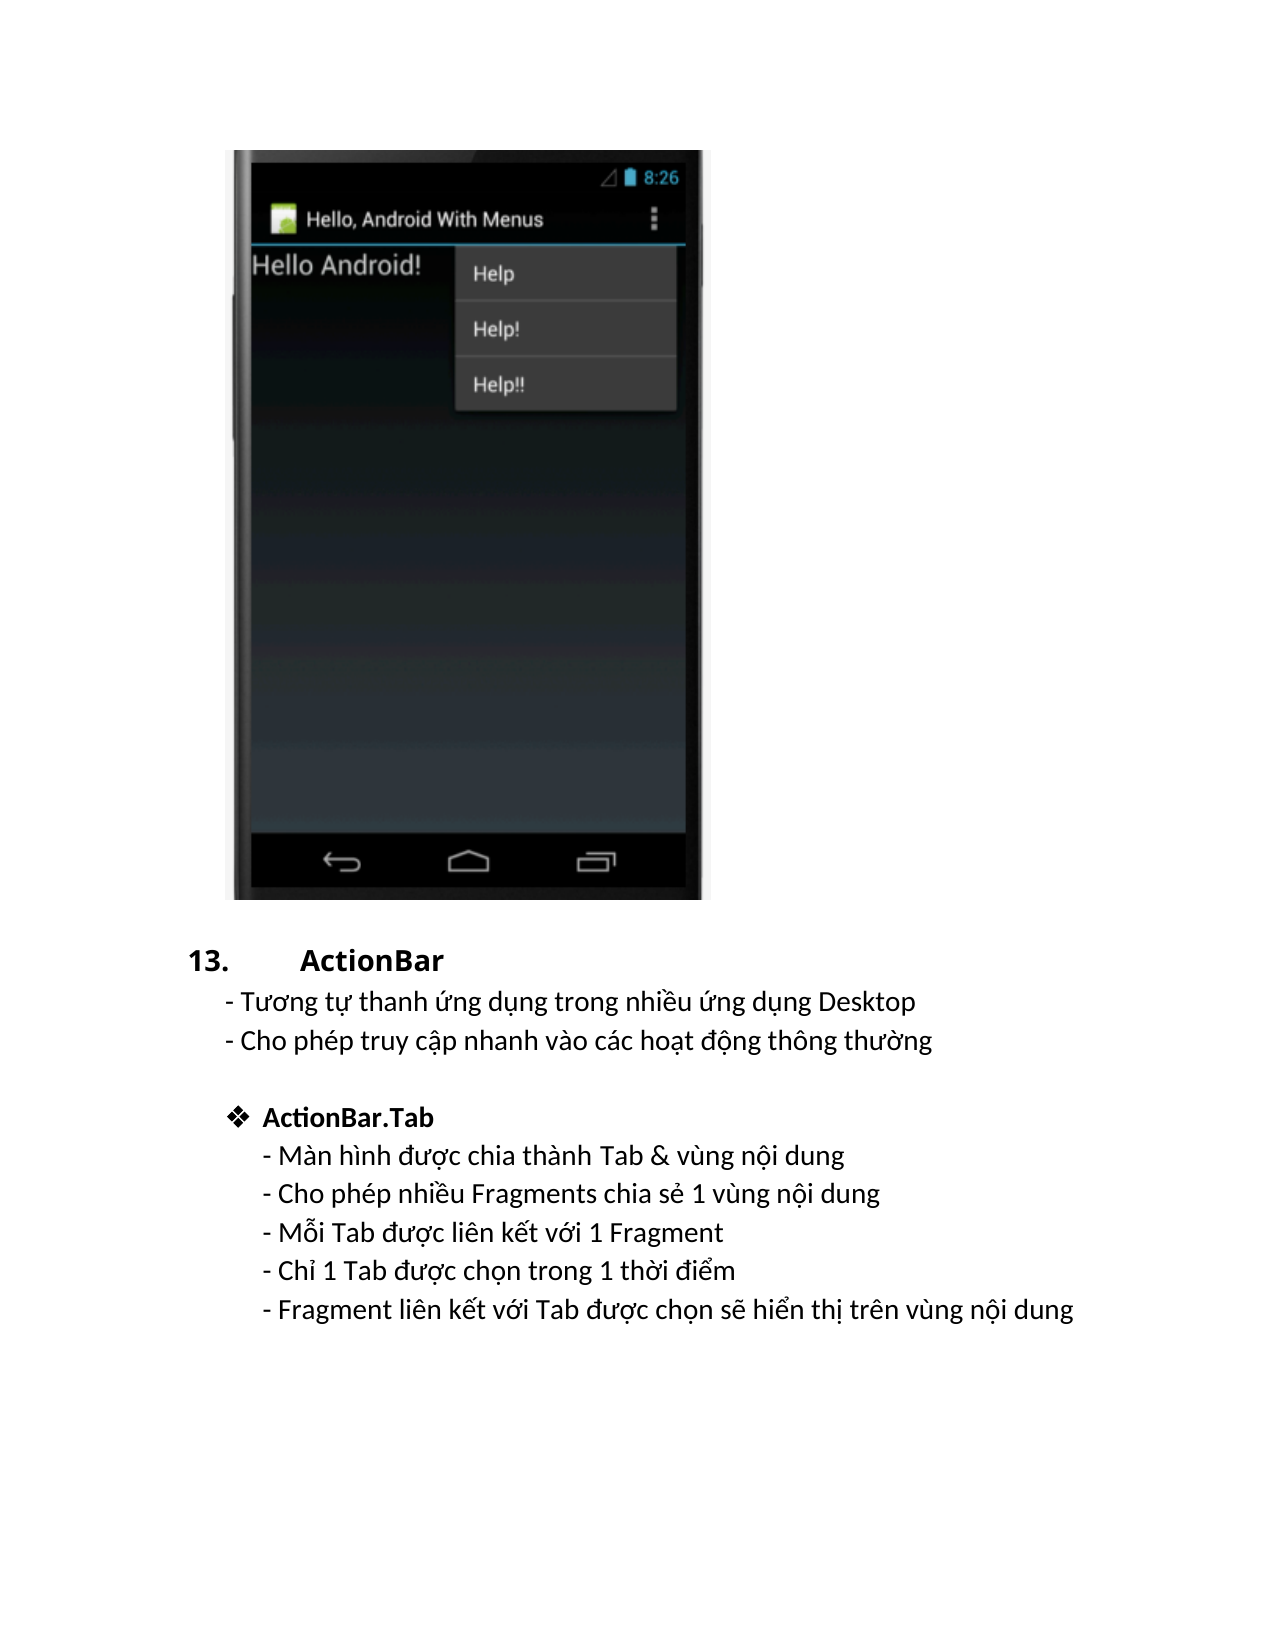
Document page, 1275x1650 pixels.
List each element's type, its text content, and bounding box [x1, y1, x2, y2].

list - Màn hình được chia thành Tab & vùng nội dung [262, 1137, 1125, 1173]
picture [225, 150, 711, 900]
list - Chỉ 1 Tab được chọn trong 1 thời điểm [262, 1252, 1125, 1288]
list ActionBar [187, 941, 1125, 980]
list - Mỗi Tab được liên kết với 1 Fragment [262, 1214, 1125, 1250]
list - Cho phép nhiều Fragments chia sẻ 1 vùng nội dung [262, 1176, 1125, 1211]
list - Tương tự thanh ứng dụng trong nhiều ứng dụng Desktop [225, 983, 1125, 1019]
list - Cho phép truy cập nhanh vào các hoạt động thông thường [225, 1022, 1125, 1057]
list ActionBar.Tab [225, 1099, 1125, 1134]
list - Fragment liên kết với Tab được chọn sẽ hiển thị trên vùng nội dung [262, 1291, 1125, 1327]
